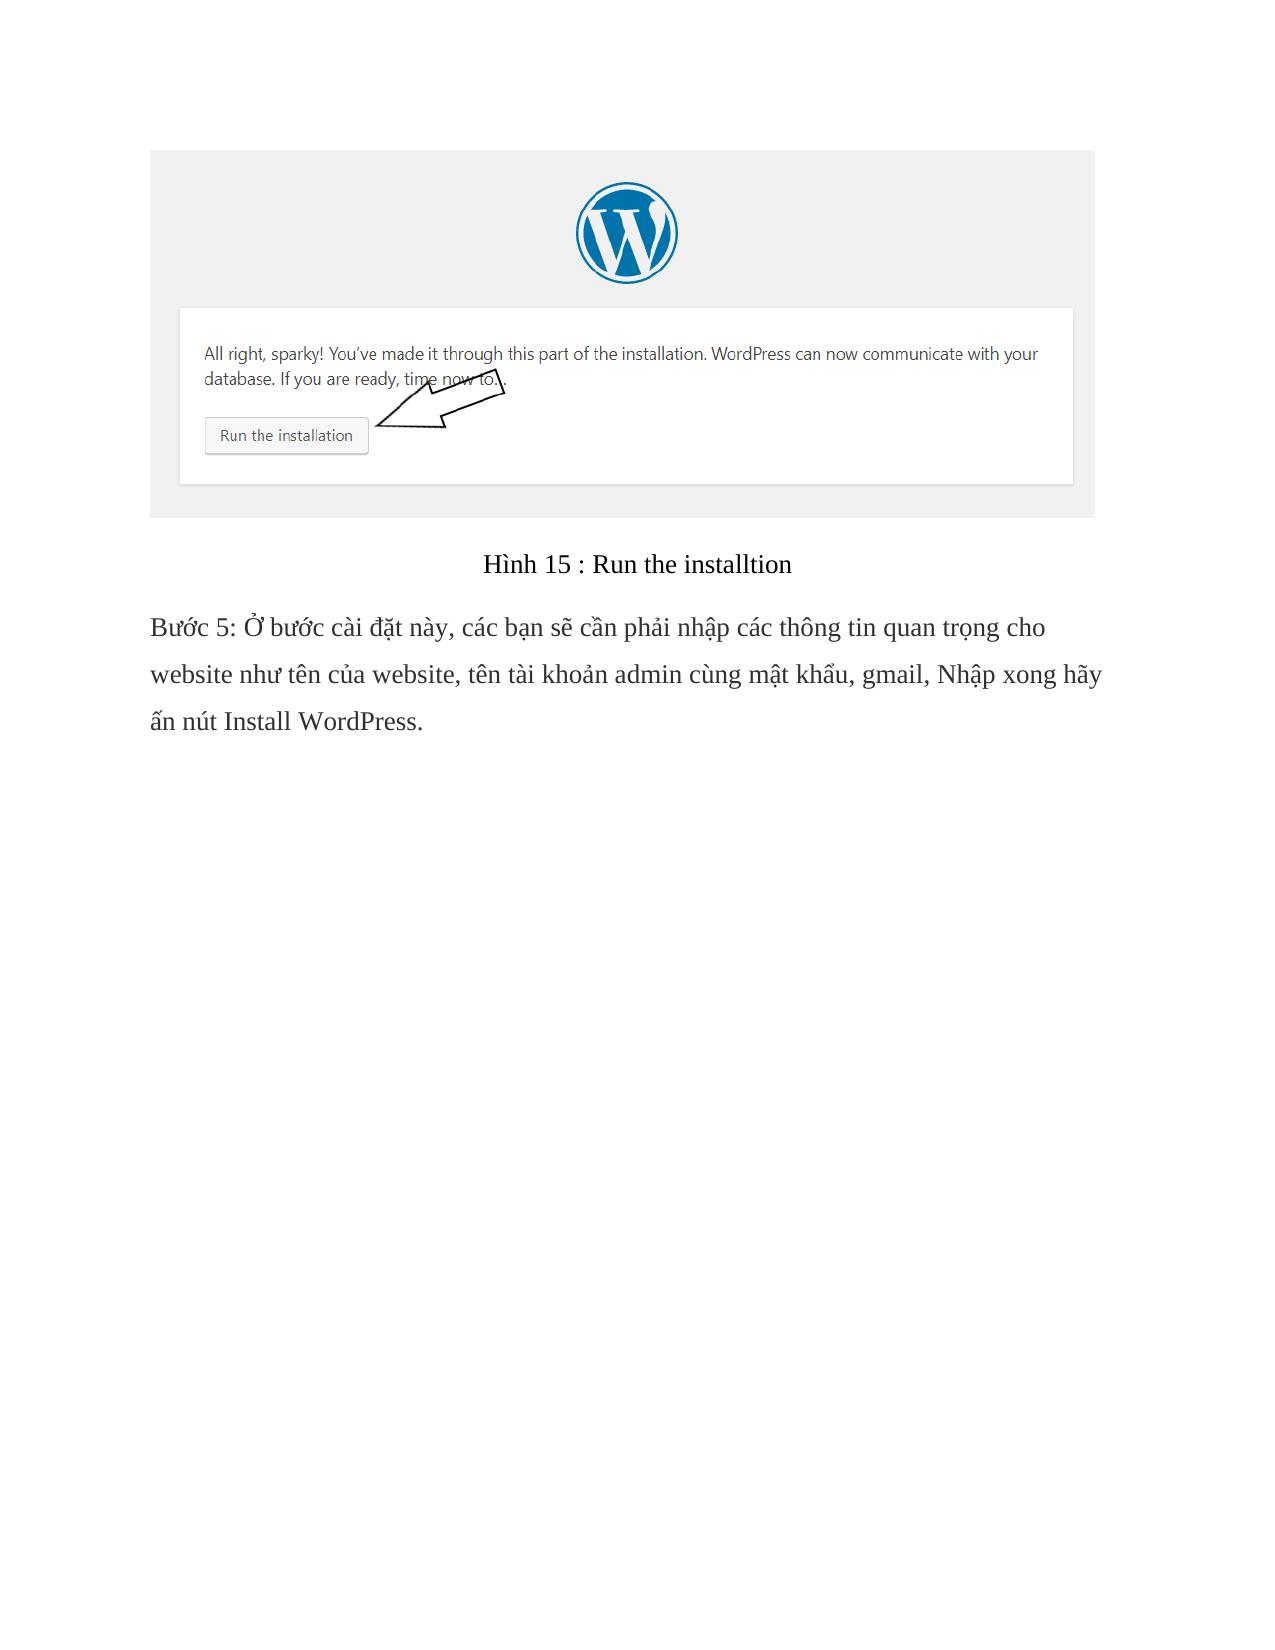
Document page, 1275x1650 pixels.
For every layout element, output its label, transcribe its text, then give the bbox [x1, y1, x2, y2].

picture [150, 150, 1096, 518]
text Bước 5: Ở bước cài đặt này, các bạn sẽ cần phải nhập các thông tin quan trọng cho website như tên của website, tên tài khoản admin cùng mật khẩu, gmail, Nhập xong hãy ấn nút Install WordPress. [150, 611, 1125, 736]
